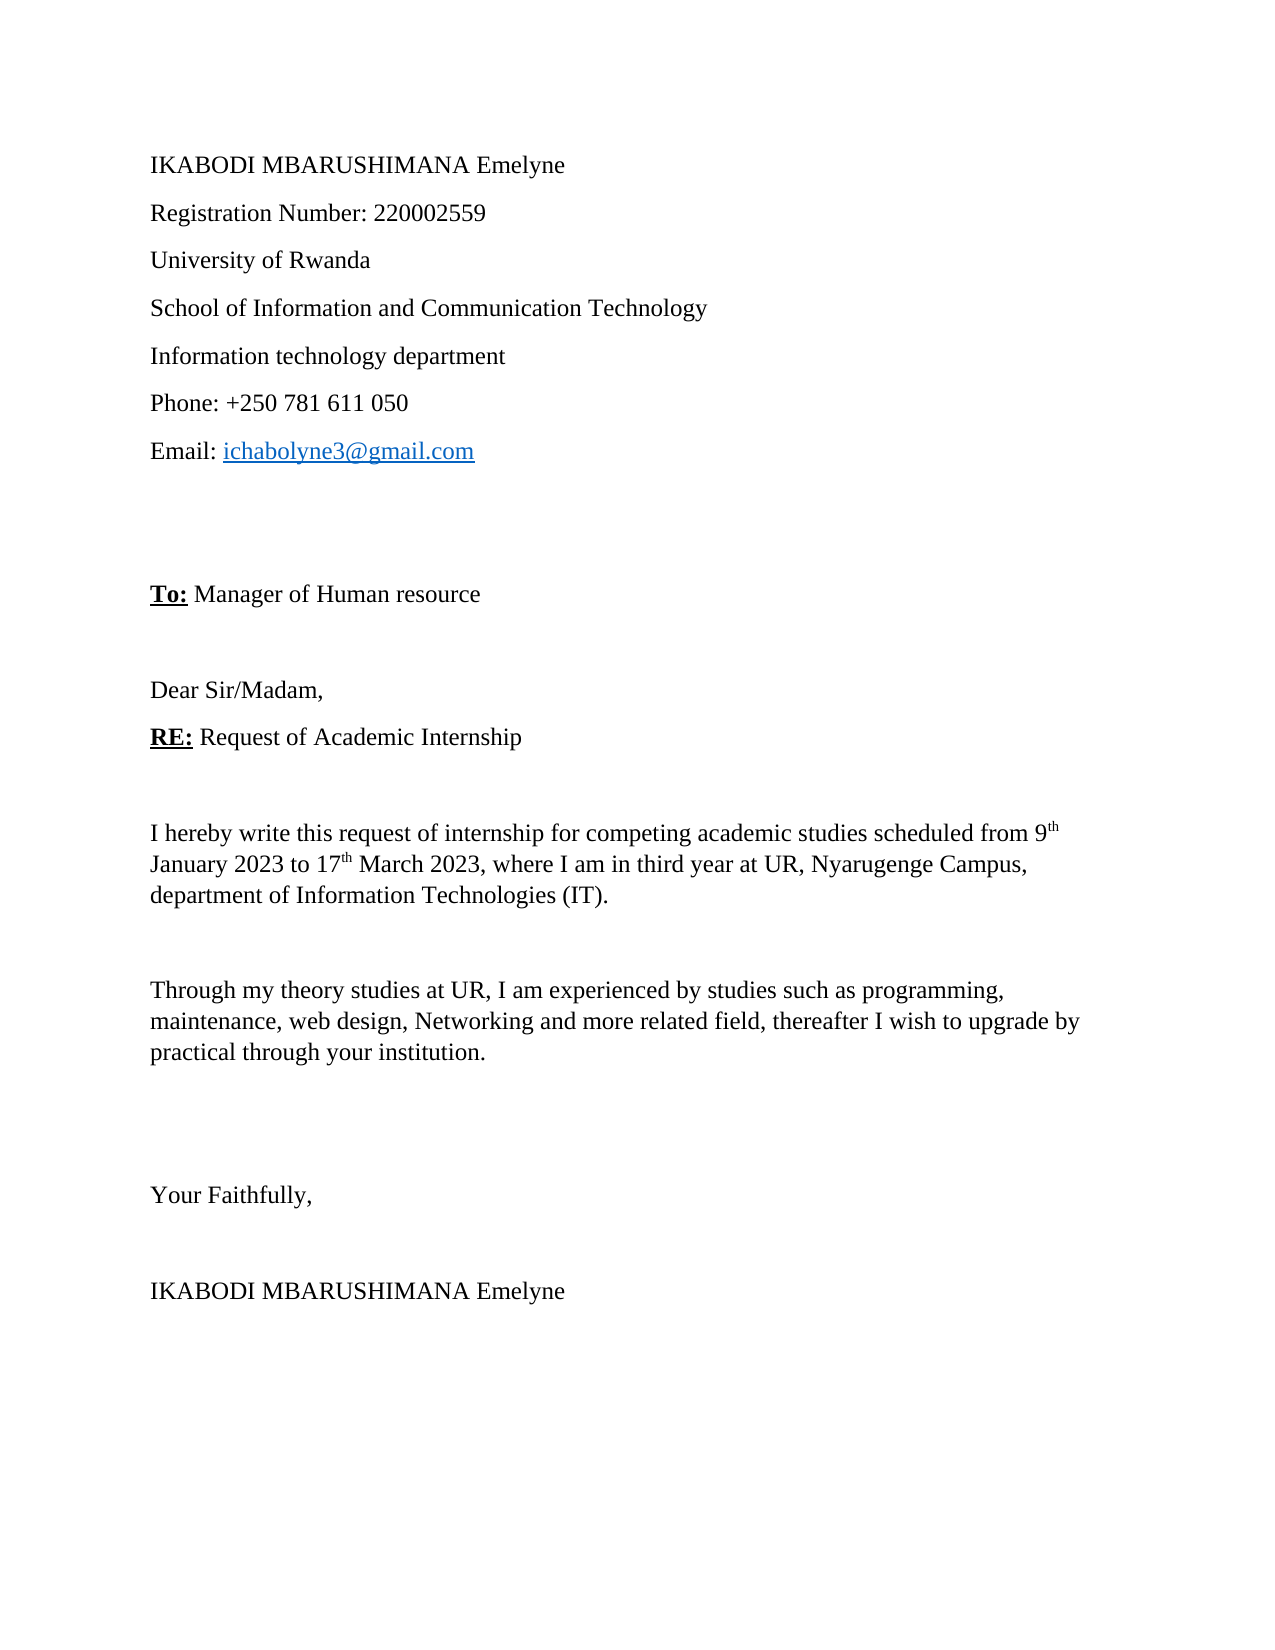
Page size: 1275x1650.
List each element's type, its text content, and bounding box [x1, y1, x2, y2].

text Information technology department [150, 341, 1125, 369]
text University of Rwanda [150, 245, 1125, 274]
text School of Information and Communication Technology [150, 293, 1125, 322]
text Dear Sir/Madam, [150, 675, 1125, 703]
text RE: Request of Academic Internship [150, 722, 1125, 751]
text Registration Number: 220002559 [150, 198, 1125, 226]
text Email: ichabolyne3@gmail.com [150, 436, 1125, 465]
text To: Manager of Human resource [150, 579, 1125, 608]
text Through my theory studies at UR, I am experienced by studies such as programming, maintenance, web design, Networking and more related field, thereafter I wish to upgrade by practical through your institution. [150, 975, 1125, 1066]
text I hereby write this request of internship for competing academic studies scheduled from 9th January 2023 to 17th March 2023, where I am in third year at UR, Nyarugenge Campus, department of Information Technologies (IT). [150, 818, 1125, 909]
text Phone: +250 781 611 050 [150, 388, 1125, 417]
text IKABODI MBARUSHIMANA Emelyne [150, 1276, 1125, 1305]
text IKABODI MBARUSHIMANA Emelyne [150, 150, 1125, 179]
text Your Faithfully, [150, 1181, 1125, 1209]
